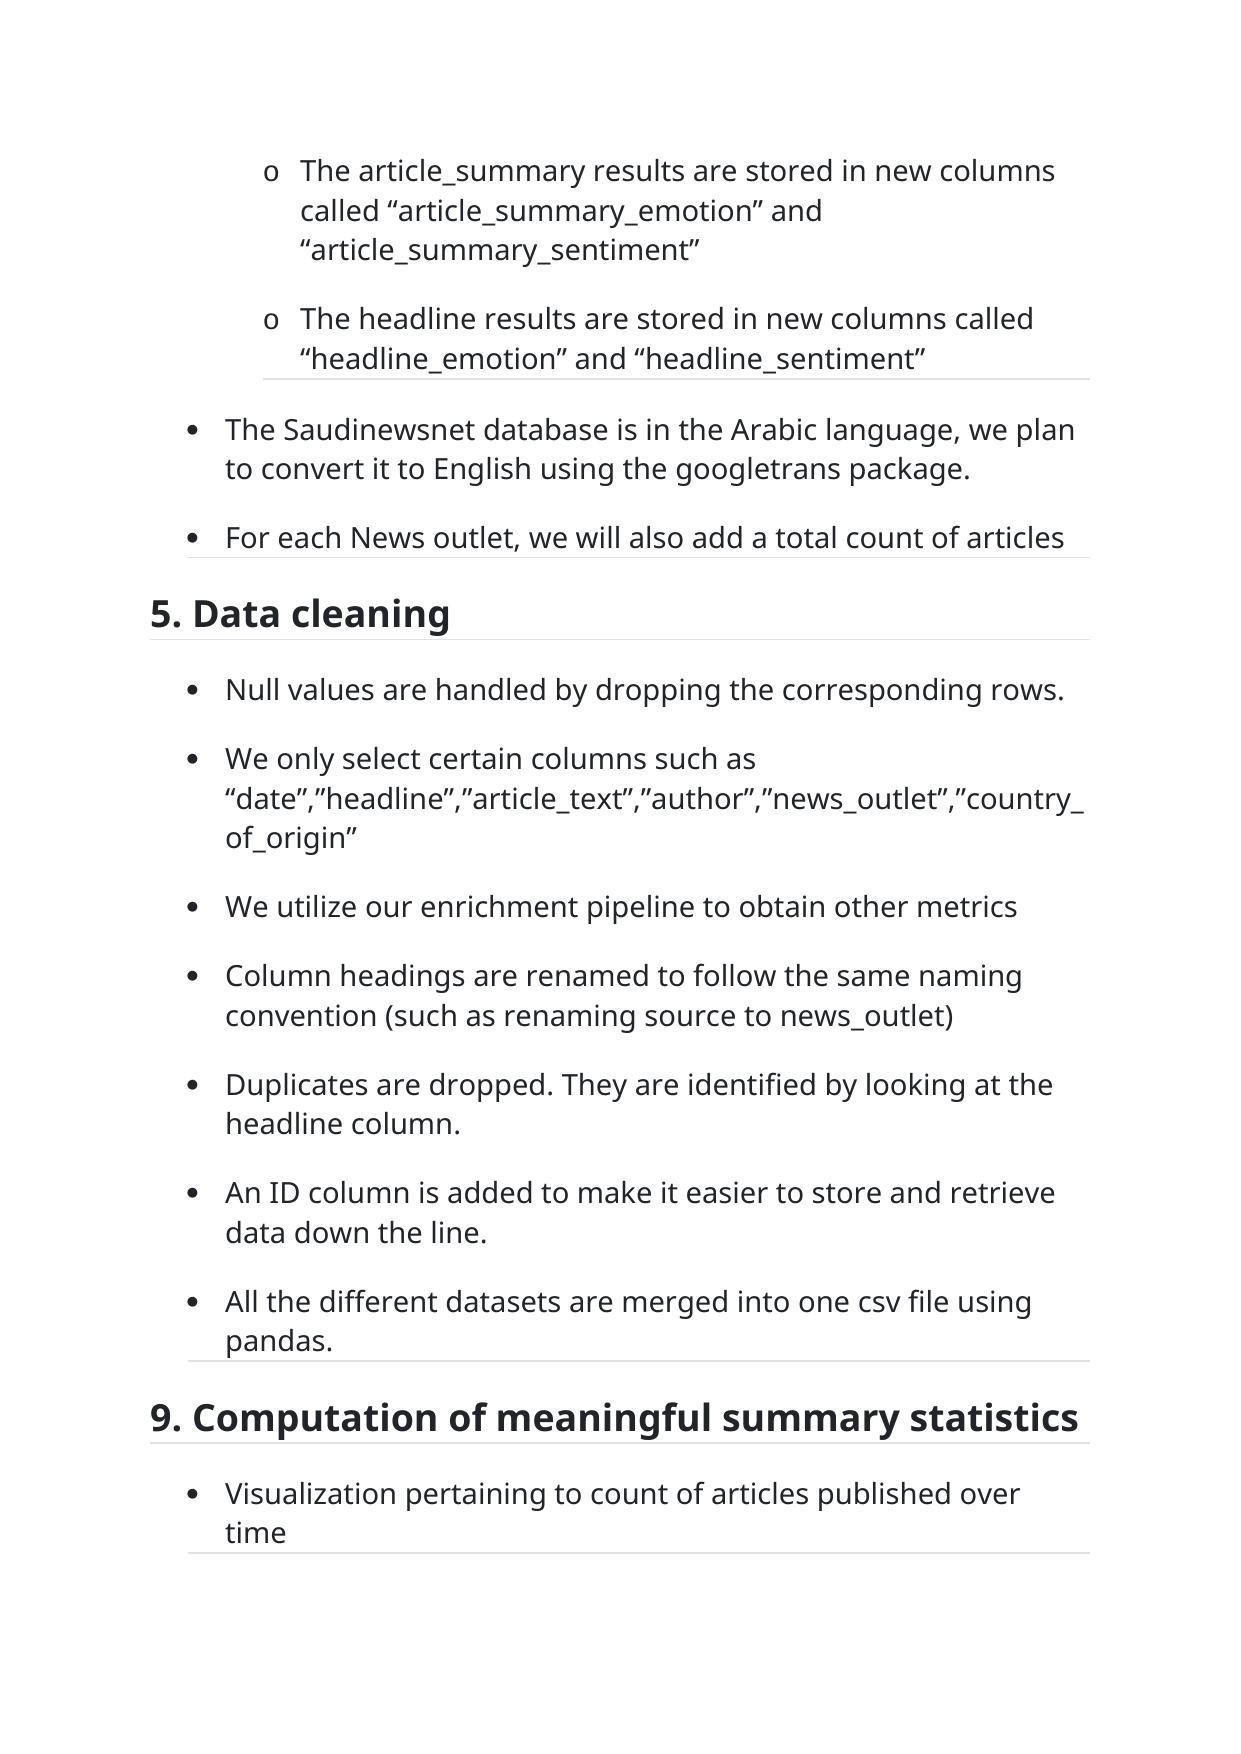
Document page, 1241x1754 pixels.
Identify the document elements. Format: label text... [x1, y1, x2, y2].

subtitle We utilize our enrichment pipeline to obtain other metrics [187, 887, 1090, 926]
subtitle 9. Computation of meaningful summary statistics [150, 1391, 1090, 1442]
subtitle For each News outlet, we will also add a total count of articles [187, 517, 1090, 558]
subtitle We only select certain columns such as “date”,”headline”,”article_text”,”author”,”news_outlet”,”country_of_origin” [187, 738, 1090, 857]
subtitle Column headings are renamed to follow the same naming convention (such as renaming source to news_outlet) [187, 955, 1090, 1035]
subtitle Null values are handled by dropping the corresponding rows. [187, 669, 1090, 709]
subtitle 5. Data cleaning [150, 588, 1090, 639]
subtitle The Saudinewsnet database is in the Arabic language, we plan to convert it to English using the googletrans package. [187, 409, 1090, 488]
subtitle Visualization pertaining to count of articles published over time [187, 1473, 1090, 1554]
subtitle Duplicates are dropped. They are identified by looking at the headline column. [187, 1064, 1090, 1143]
subtitle The headline results are stored in new columns called “headline_emotion” and “headline_sentiment” [262, 298, 1090, 379]
subtitle All the different datasets are merged into one csv file using pandas. [187, 1281, 1090, 1362]
subtitle An ID column is added to make it easier to store and retrieve data down the line. [187, 1172, 1090, 1252]
subtitle The article_summary results are stored in new columns called “article_summary_emotion” and “article_summary_sentiment” [262, 150, 1090, 269]
